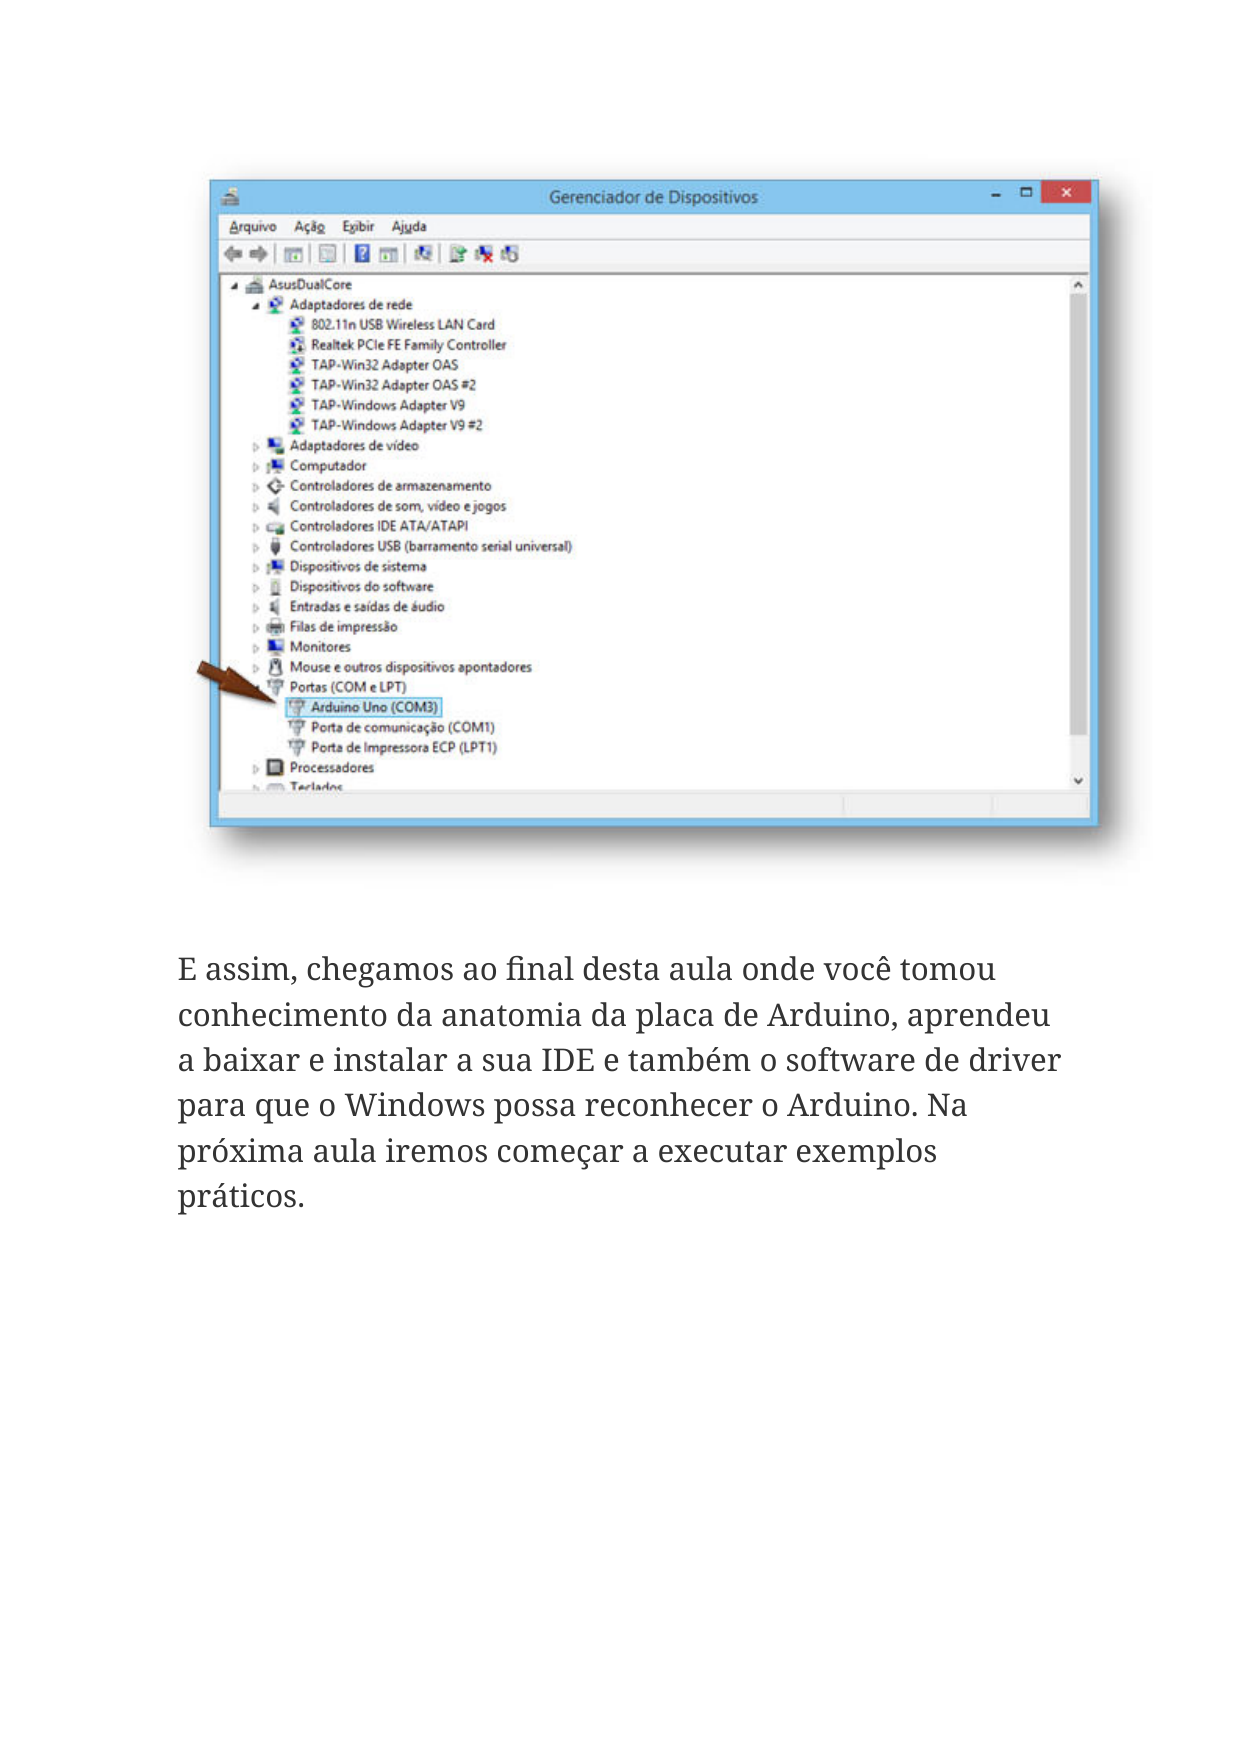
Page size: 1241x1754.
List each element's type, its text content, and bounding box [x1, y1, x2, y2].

picture [177, 147, 1165, 893]
text E assim, chegamos ao final desta aula onde você tomou conhecimento da anatomia da placa de Arduino, aprendeu a baixar e instalar a sua IDE e também o software de driver para que o Windows possa reconhecer o Arduino. Na próxima aula iremos começar a executar exemplos práticos. [177, 945, 1063, 1217]
